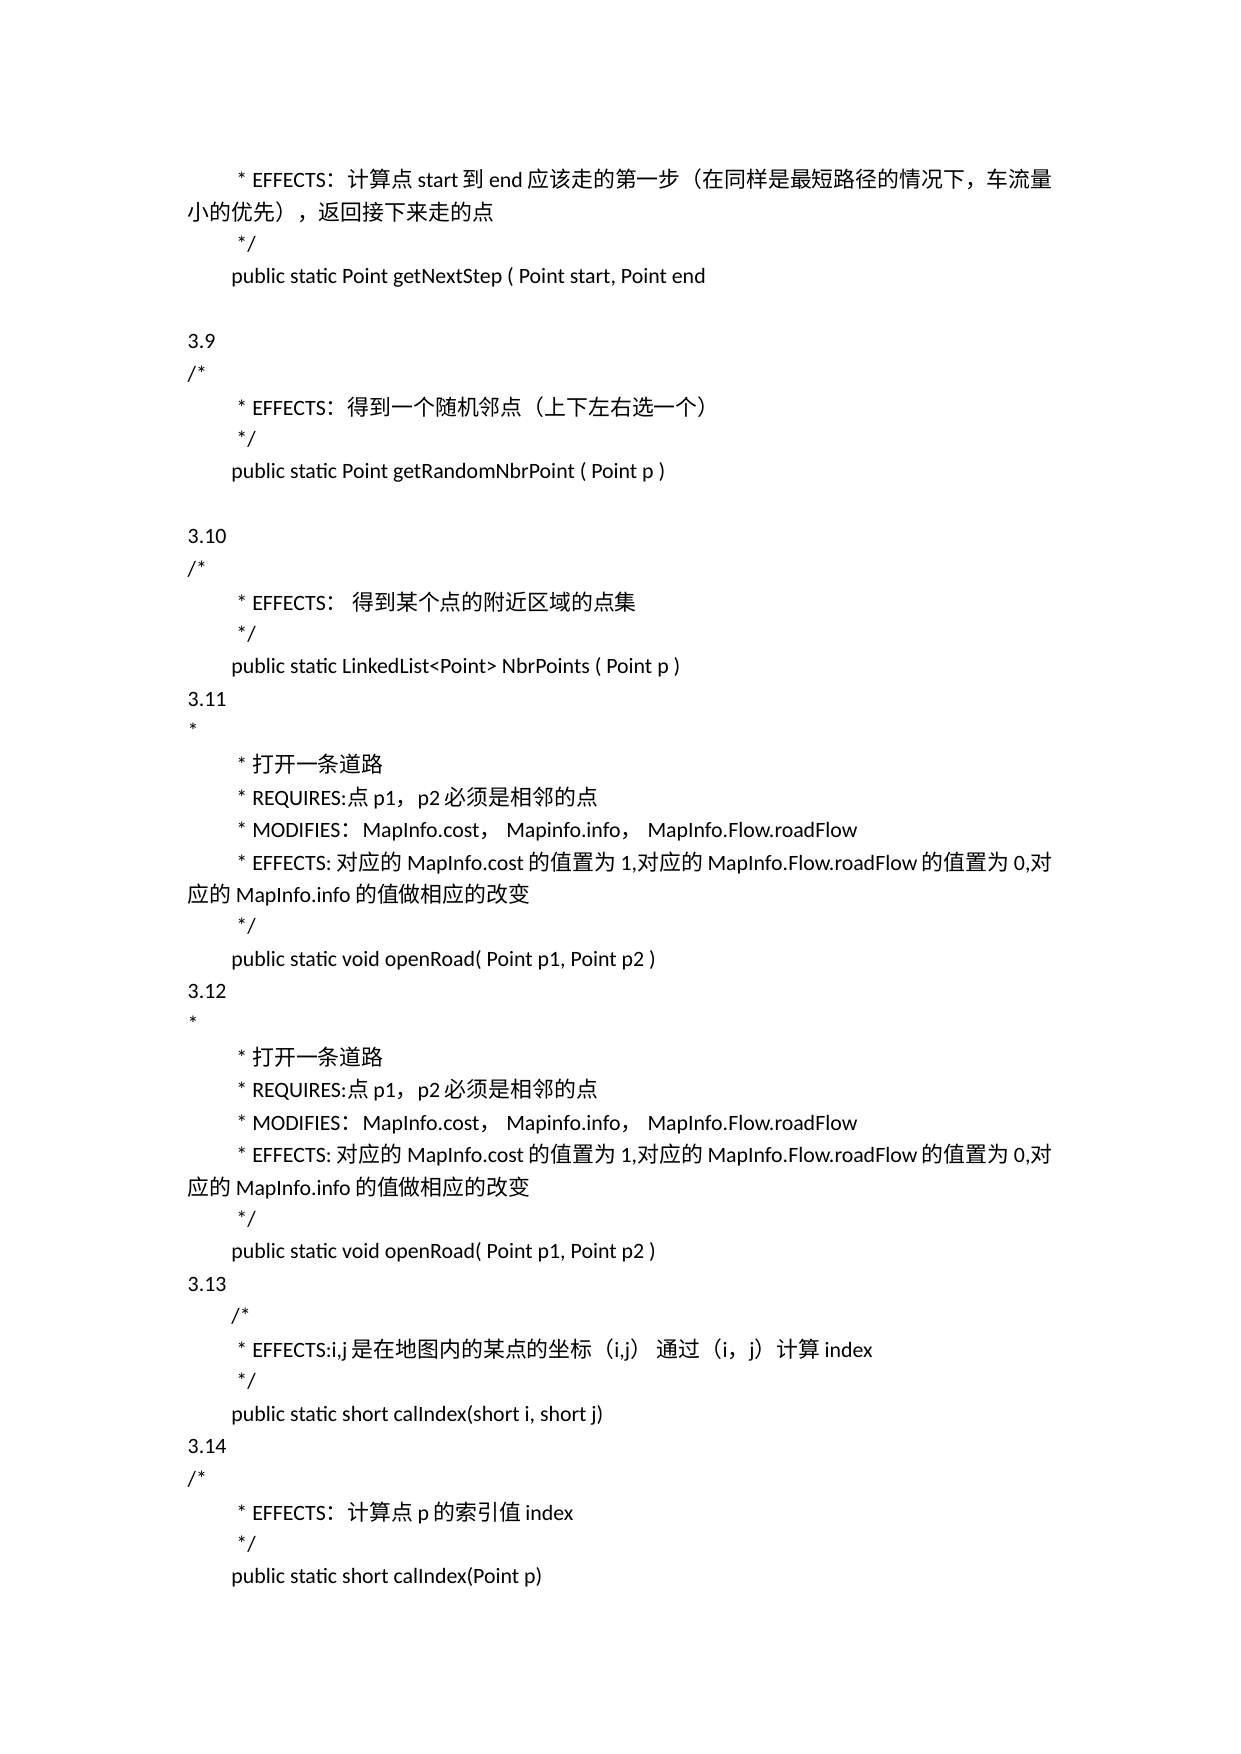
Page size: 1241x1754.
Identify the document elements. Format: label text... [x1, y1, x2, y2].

text public static Point getNextStep ( Point start, Point end [187, 259, 1053, 292]
text * EFFECTS：得到一个随机邻点（上下左右选一个） [187, 389, 1053, 422]
text */ [187, 1527, 1053, 1559]
text 3.14 [187, 1429, 1053, 1462]
text */ [187, 617, 1053, 649]
text 3.12 [187, 974, 1053, 1007]
text public static LinkedList<Point> NbrPoints ( Point p ) [187, 649, 1053, 682]
text public static void openRoad( Point p1, Point p2 ) [187, 1234, 1053, 1267]
text public static short calIndex(Point p) [187, 1559, 1053, 1592]
text * EFFECTS：计算点p的索引值index [187, 1494, 1053, 1527]
text */ [187, 1202, 1053, 1234]
text * EFFECTS: 对应的MapInfo.cost的值置为1,对应的MapInfo.Flow.roadFlow的值置为0,对应的MapInfo.info的值做相应的改变 [187, 1137, 1053, 1202]
text * MODIFIES：MapInfo.cost， Mapinfo.info， MapInfo.Flow.roadFlow [187, 1104, 1053, 1137]
text * [187, 714, 1053, 747]
text * [187, 1007, 1053, 1039]
text * REQUIRES:点p1，p2必须是相邻的点 [187, 779, 1053, 812]
text */ [187, 909, 1053, 942]
text */ [187, 227, 1053, 259]
text * 打开一条道路 [187, 747, 1053, 779]
text /* [187, 1299, 1053, 1332]
text 3.10 [187, 519, 1053, 552]
text * EFFECTS： 得到某个点的附近区域的点集 [187, 584, 1053, 617]
text public static short calIndex(short i, short j) [187, 1397, 1053, 1429]
text */ [187, 1364, 1053, 1397]
text public static Point getRandomNbrPoint ( Point p ) [187, 454, 1053, 487]
text /* [187, 357, 1053, 389]
text 3.13 [187, 1267, 1053, 1299]
text * REQUIRES:点p1，p2必须是相邻的点 [187, 1072, 1053, 1104]
text public static void openRoad( Point p1, Point p2 ) [187, 942, 1053, 974]
text * MODIFIES：MapInfo.cost， Mapinfo.info， MapInfo.Flow.roadFlow [187, 812, 1053, 844]
text * 打开一条道路 [187, 1039, 1053, 1072]
text * EFFECTS: 对应的MapInfo.cost的值置为1,对应的MapInfo.Flow.roadFlow的值置为0,对应的MapInfo.info的值做相应的改变 [187, 844, 1053, 909]
text */ [187, 422, 1053, 454]
text * EFFECTS:i,j是在地图内的某点的坐标（i,j） 通过（i，j）计算index [187, 1332, 1053, 1364]
text /* [187, 1462, 1053, 1494]
text * EFFECTS：计算点start到end应该走的第一步（在同样是最短路径的情况下，车流量小的优先），返回接下来走的点 [187, 162, 1053, 227]
text 3.9 [187, 324, 1053, 357]
text /* [187, 552, 1053, 584]
text 3.11 [187, 682, 1053, 714]
